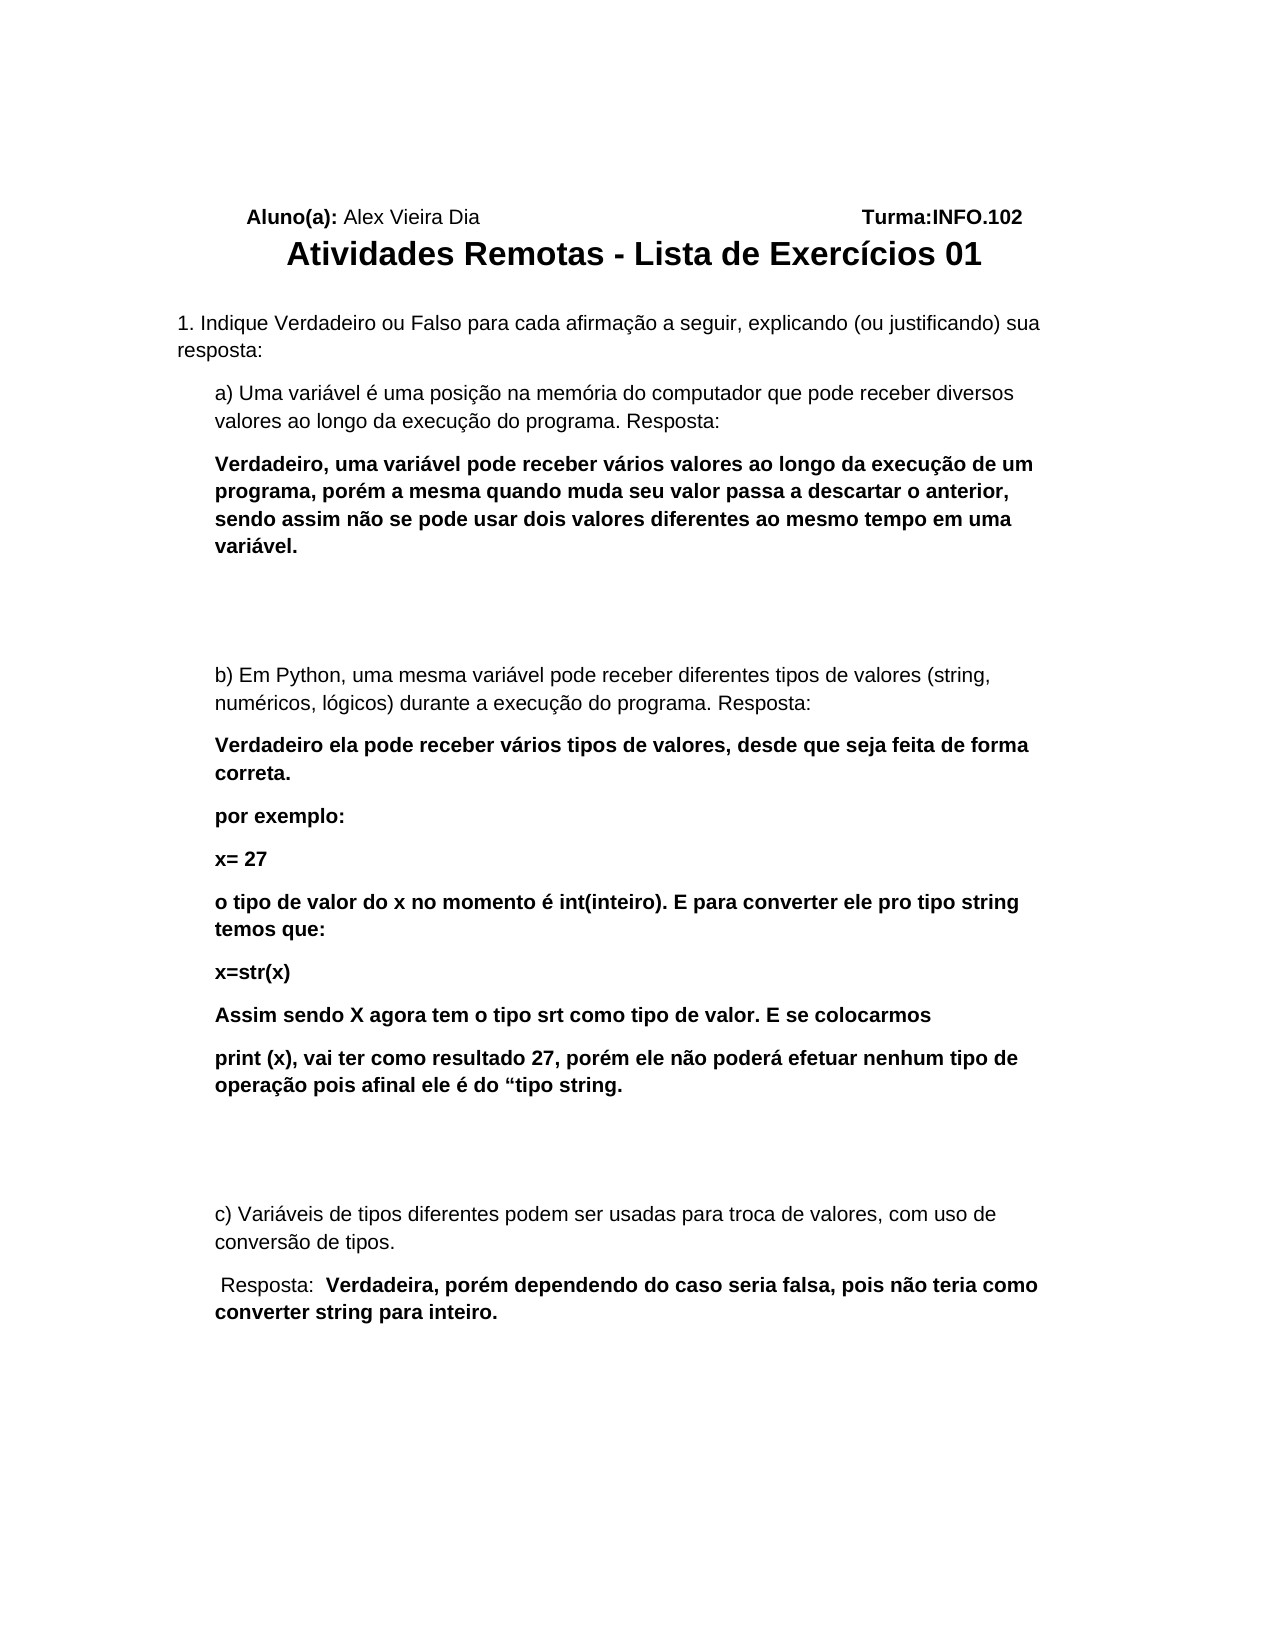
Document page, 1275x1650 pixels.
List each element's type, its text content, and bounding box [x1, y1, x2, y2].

text x=str(x) [214, 960, 1072, 984]
text Verdadeiro, uma variável pode receber vários valores ao longo da execução de um programa, porém a mesma quando muda seu valor passa a descartar o anterior, sendo assim não se pode usar dois valores diferentes ao mesmo tempo em uma variável. [214, 452, 1072, 558]
text a) Uma variável é uma posição na memória do computador que pode receber diversos valores ao longo da execução do programa. Resposta: [214, 381, 1072, 433]
text Assim sendo X agora tem o tipo srt como tipo de valor. E se colocarmos [214, 1003, 1072, 1027]
text Verdadeiro ela pode receber vários tipos de valores, desde que seja feita de forma correta. [214, 733, 1072, 785]
text o tipo de valor do x no momento é int(inteiro). E para converter ele pro tipo string temos que: [214, 889, 1072, 941]
text Aluno(a): Alex Vieira Dia Turma:INFO.102 Atividades Remotas - Lista de Exercícios 01 [177, 204, 1092, 273]
text b) Em Python, uma mesma variável pode receber diferentes tipos de valores (string, numéricos, lógicos) durante a execução do programa. Resposta: [214, 663, 1072, 714]
text c) Variáveis de tipos diferentes podem ser usadas para troca de valores, com uso de conversão de tipos. [214, 1202, 1072, 1253]
text 1. Indique Verdadeiro ou Falso para cada afirmação a seguir, explicando (ou justificando) sua resposta: [177, 311, 1090, 362]
text x= 27 [214, 847, 1072, 871]
text Resposta: Verdadeira, porém dependendo do caso seria falsa, pois não teria como converter string para inteiro. [214, 1272, 1072, 1324]
text por exemplo: [214, 804, 1072, 828]
text print (x), vai ter como resultado 27, porém ele não poderá efetuar nenhum tipo de operação pois afinal ele é do “tipo string. [214, 1046, 1072, 1097]
